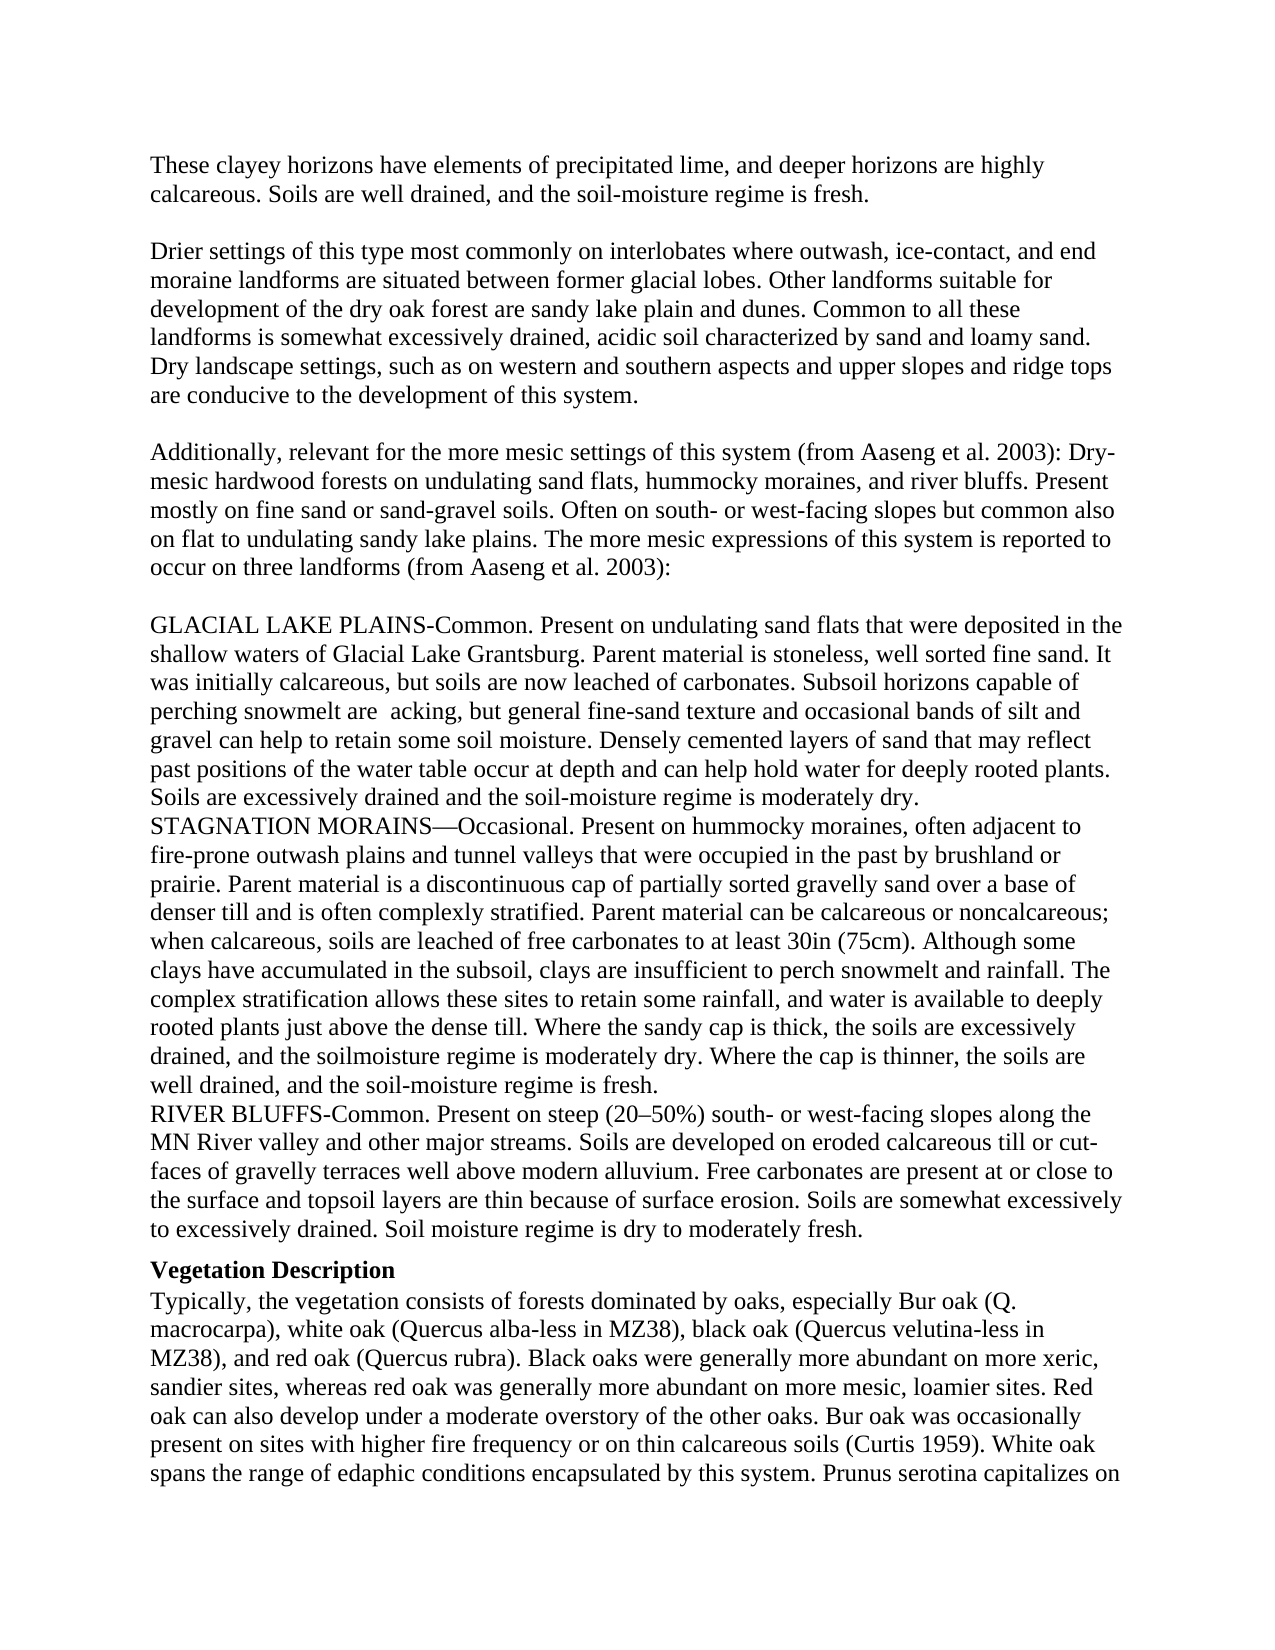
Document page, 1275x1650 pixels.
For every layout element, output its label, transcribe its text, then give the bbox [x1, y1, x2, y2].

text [150, 150, 1125, 207]
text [150, 1286, 1125, 1487]
text Vegetation Description [150, 1255, 1125, 1284]
text STAGNATION MORAINS—Occasional. Present on hummocky moraines, often adjacent to fire-prone outwash plains and tunnel valleys that were occupied in the past by brushland or prairie. Parent material is a discontinuous cap of partially sorted gravelly sand over a base of denser till and is often complexly stratified. Parent material can be calcareous or noncalcareous; when calcareous, soils are leached of free carbonates to at least 30in (75cm). Although some clays have accumulated in the subsoil, clays are insufficient to perch snowmelt and rainfall. The complex stratification allows these sites to retain some rainfall, and water is available to deeply rooted plants just above the dense till. Where the sandy cap is thick, the soils are excessively drained, and the soilmoisture regime is moderately dry. Where the cap is thinner, the soils are well drained, and the soil-moisture regime is fresh. [150, 811, 1125, 1099]
text Additionally, relevant for the more mesic settings of this system (from Aaseng et al. 2003): Dry-mesic hardwood forests on undulating sand flats, hummocky moraines, and river bluffs. Present mostly on fine sand or sand-gravel soils. Often on south- or west-facing slopes but common also on flat to undulating sandy lake plains. The more mesic expressions of this system is reported to occur on three landforms (from Aaseng et al. 2003): [150, 437, 1125, 581]
text GLACIAL LAKE PLAINS-Common. Present on undulating sand flats that were deposited in the shallow waters of Glacial Lake Grantsburg. Parent material is stoneless, well sorted fine sand. It was initially calcareous, but soils are now leached of carbonates. Subsoil horizons capable of perching snowmelt are acking, but general fine-sand texture and occasional bands of silt and gravel can help to retain some soil moisture. Densely cemented layers of sand that may reflect past positions of the water table occur at depth and can help hold water for deeply rooted plants. Soils are excessively drained and the soil-moisture regime is moderately dry. [150, 610, 1125, 811]
text Drier settings of this type most commonly on interlobates where outwash, ice-contact, and end moraine landforms are situated between former glacial lobes. Other landforms suitable for development of the dry oak forest are sandy lake plain and dunes. Common to all these landforms is somewhat excessively drained, acidic soil characterized by sand and loamy sand. Dry landscape settings, such as on western and southern aspects and upper slopes and ridge tops are conducive to the development of this system. [150, 236, 1125, 409]
text RIVER BLUFFS-Common. Present on steep (20–50%) south- or west-facing slopes along the MN River valley and other major streams. Soils are developed on eroded calcareous till or cut-faces of gravelly terraces well above modern alluvium. Free carbonates are present at or close to the surface and topsoil layers are thin because of surface erosion. Soils are somewhat excessively to excessively drained. Soil moisture regime is dry to moderately fresh. [150, 1099, 1125, 1242]
